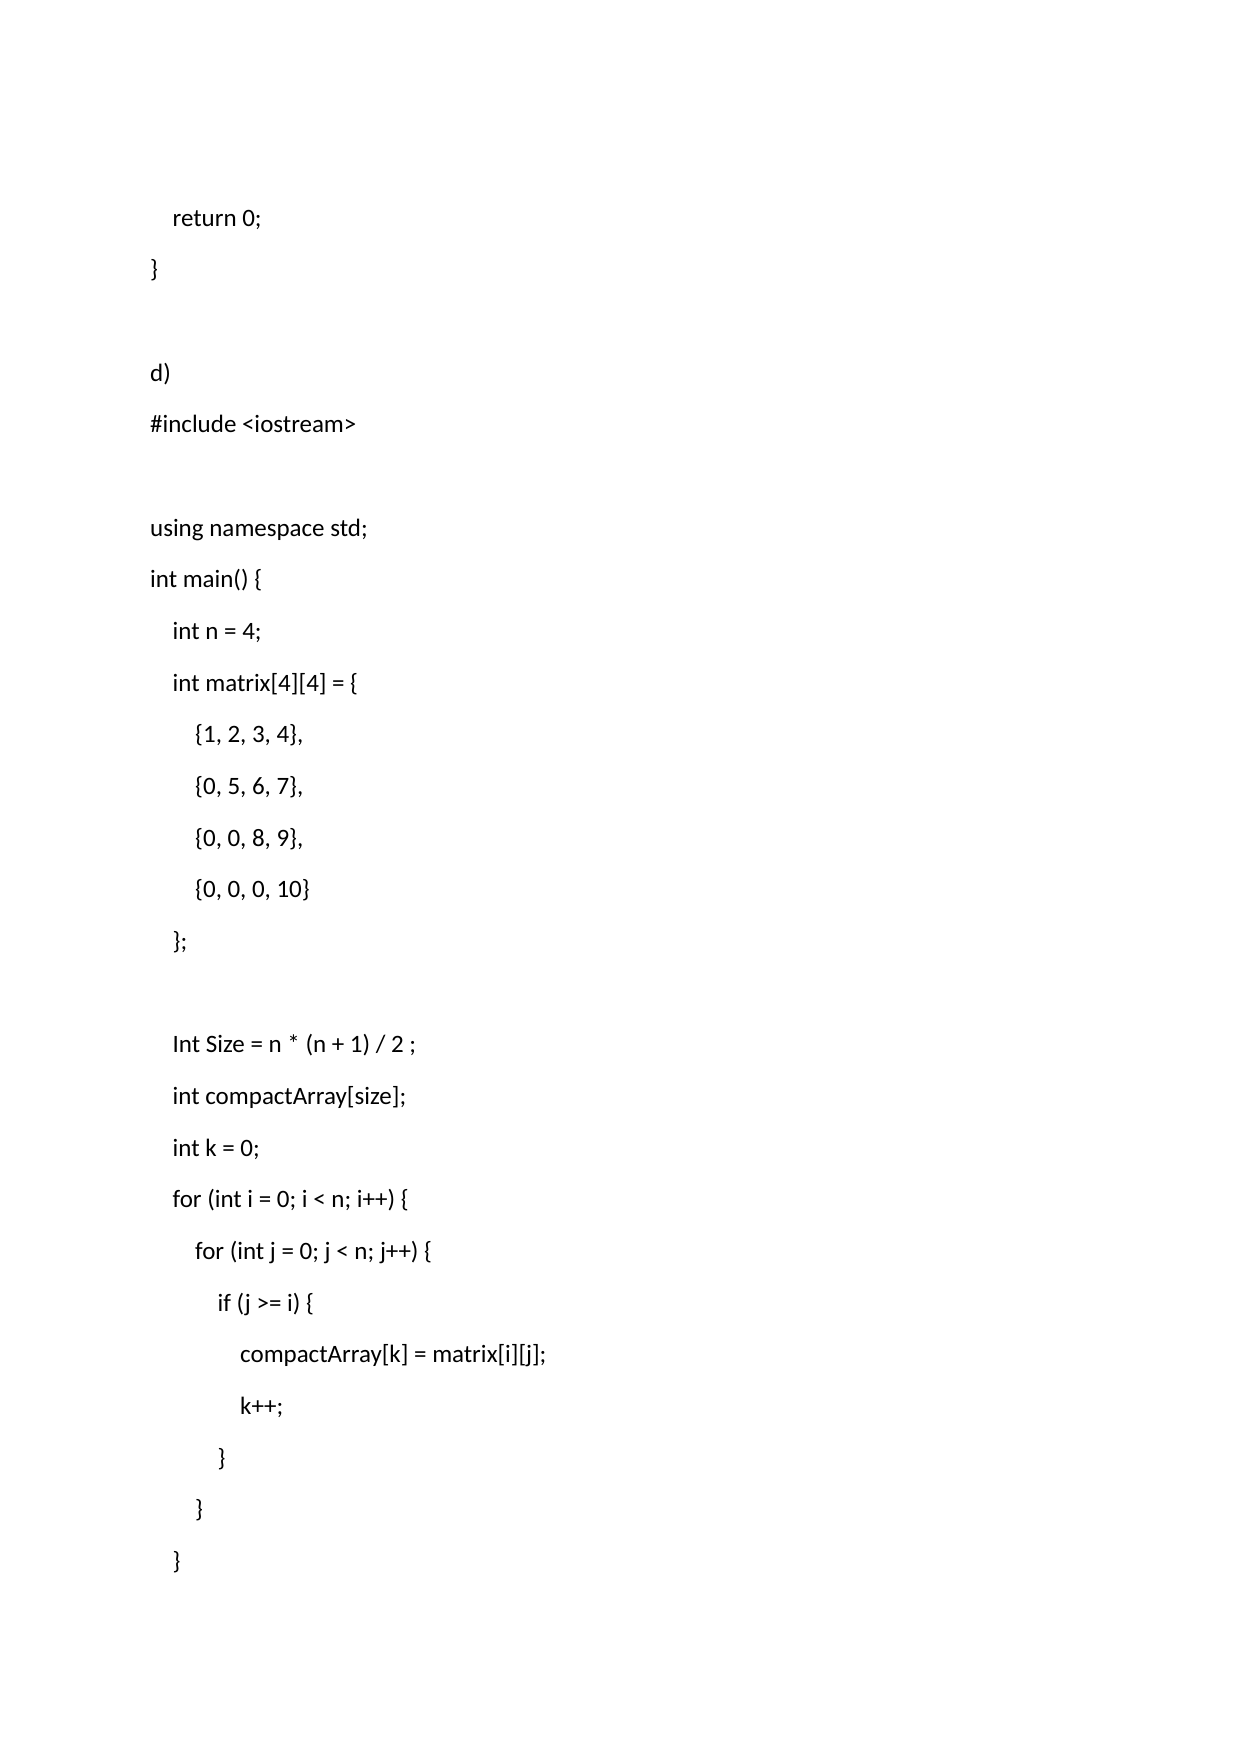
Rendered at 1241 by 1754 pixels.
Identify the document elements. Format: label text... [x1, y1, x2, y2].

text k++; [150, 1390, 1090, 1421]
text {0, 0, 8, 9}, [150, 822, 1090, 852]
text int compactArray[size]; [150, 1080, 1090, 1111]
text } [150, 253, 1090, 284]
text compactArray[k] = matrix[i][j]; [150, 1338, 1090, 1369]
text {1, 2, 3, 4}, [150, 718, 1090, 749]
text {0, 0, 0, 10} [150, 873, 1090, 904]
text if (j >= i) { [150, 1287, 1090, 1317]
text d) [150, 357, 1090, 387]
text for (int i = 0; i < n; i++) { [150, 1183, 1090, 1214]
text int main() { [150, 563, 1090, 594]
text } [150, 1442, 1090, 1472]
text return 0; [150, 202, 1090, 232]
text } [150, 1493, 1090, 1524]
text #include <iostream> [150, 408, 1090, 439]
text using namespace std; [150, 512, 1090, 542]
text Int Size = n * (n + 1) / 2 ; [150, 1028, 1090, 1059]
text } [150, 1545, 1090, 1576]
text int matrix[4][4] = { [150, 667, 1090, 697]
text {0, 5, 6, 7}, [150, 770, 1090, 801]
text int n = 4; [150, 615, 1090, 646]
text for (int j = 0; j < n; j++) { [150, 1235, 1090, 1266]
text }; [150, 925, 1090, 956]
text int k = 0; [150, 1132, 1090, 1162]
